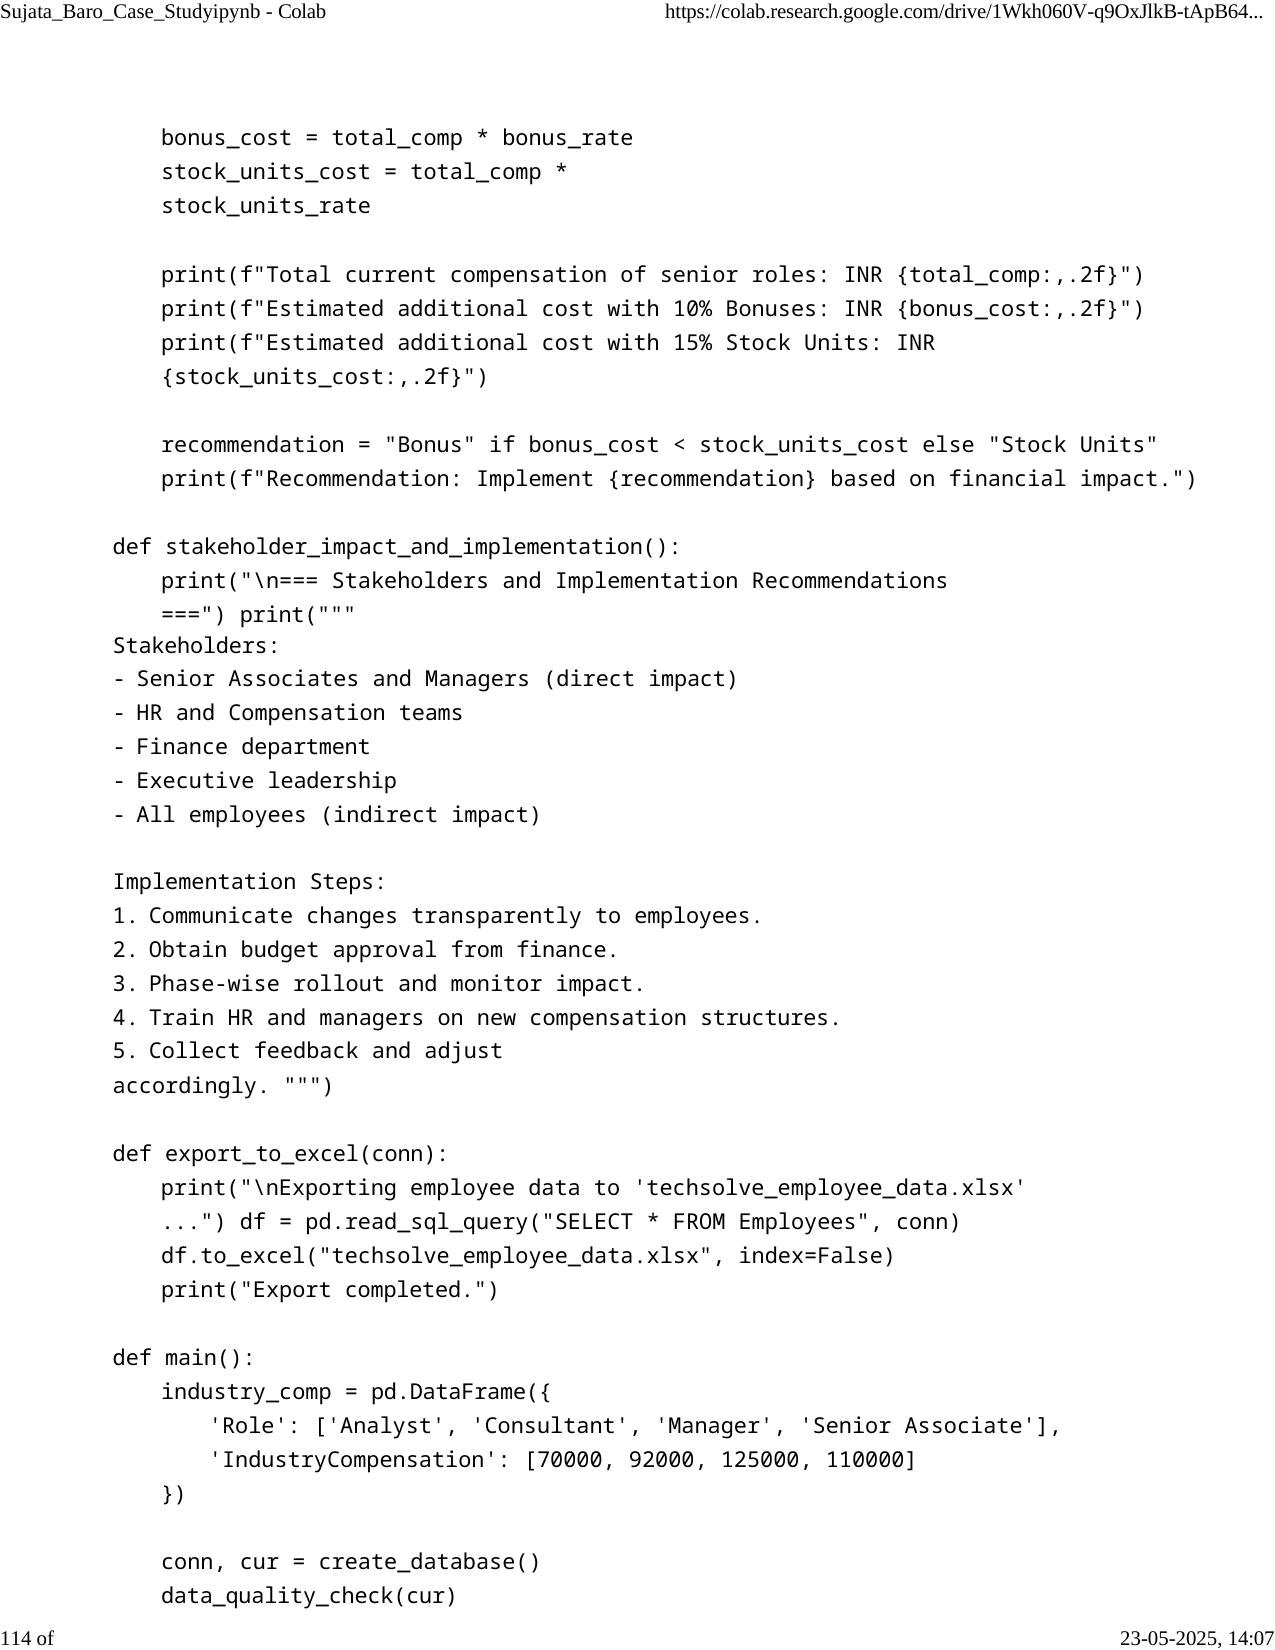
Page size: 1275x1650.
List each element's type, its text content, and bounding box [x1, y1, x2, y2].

text bonus_cost = total_comp * bonus_rate stock_units_cost = total_comp * stock_units_rate [161, 122, 768, 220]
list Phase-wise rollout and monitor impact. [112, 968, 1237, 998]
list Train HR and managers on new compensation structures. [112, 1002, 1237, 1032]
list All employees (indirect impact) [112, 798, 1237, 828]
text print(f"Total current compensation of senior roles: INR {total_comp:,.2f}") print(f"Estimated additional cost with 10% Bonuses: INR {bonus_cost:,.2f}") print(f"Estimated additional cost with 15% Stock Units: INR {stock_units_cost:,.2f}") [161, 259, 1237, 391]
text print("\n=== Stakeholders and Implementation Recommendations ===") print(""" [161, 565, 984, 629]
text def stakeholder_impact_and_implementation(): [112, 531, 1237, 561]
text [161, 1546, 768, 1610]
text def export_to_excel(conn): [112, 1138, 1237, 1168]
list Obtain budget approval from finance. [112, 934, 1237, 964]
text print("\nExporting employee data to 'techsolve_employee_data.xlsx' ...") df = pd.read_sql_query("SELECT * FROM Employees", conn) df.to_excel("techsolve_employee_data.xlsx", index=False) [161, 1171, 1027, 1269]
list HR and Compensation teams [112, 697, 1237, 727]
text }) [161, 1478, 1237, 1508]
list Finance department [112, 731, 1237, 761]
text print("Export completed.") [161, 1274, 1237, 1304]
text recommendation = "Bonus" if bonus_cost < stock_units_cost else "Stock Units" print(f"Recommendation: Implement {recommendation} based on financial impact.") [161, 429, 1237, 493]
text Stakeholders: [112, 633, 1237, 659]
text industry_comp = pd.DataFrame({ [161, 1376, 1237, 1405]
list Executive leadership [112, 764, 1237, 794]
text 'Role': ['Analyst', 'Consultant', 'Manager', 'Senior Associate'], 'IndustryCompensation': [70000, 92000, 125000, 110000] [209, 1409, 1237, 1473]
list Communicate changes transparently to employees. [112, 900, 1237, 930]
list Senior Associates and Managers (direct impact) [112, 663, 1237, 693]
text Implementation Steps: [112, 866, 1237, 896]
text def main(): [112, 1342, 1237, 1372]
list Collect feedback and adjust accordingly. """) [112, 1036, 630, 1099]
